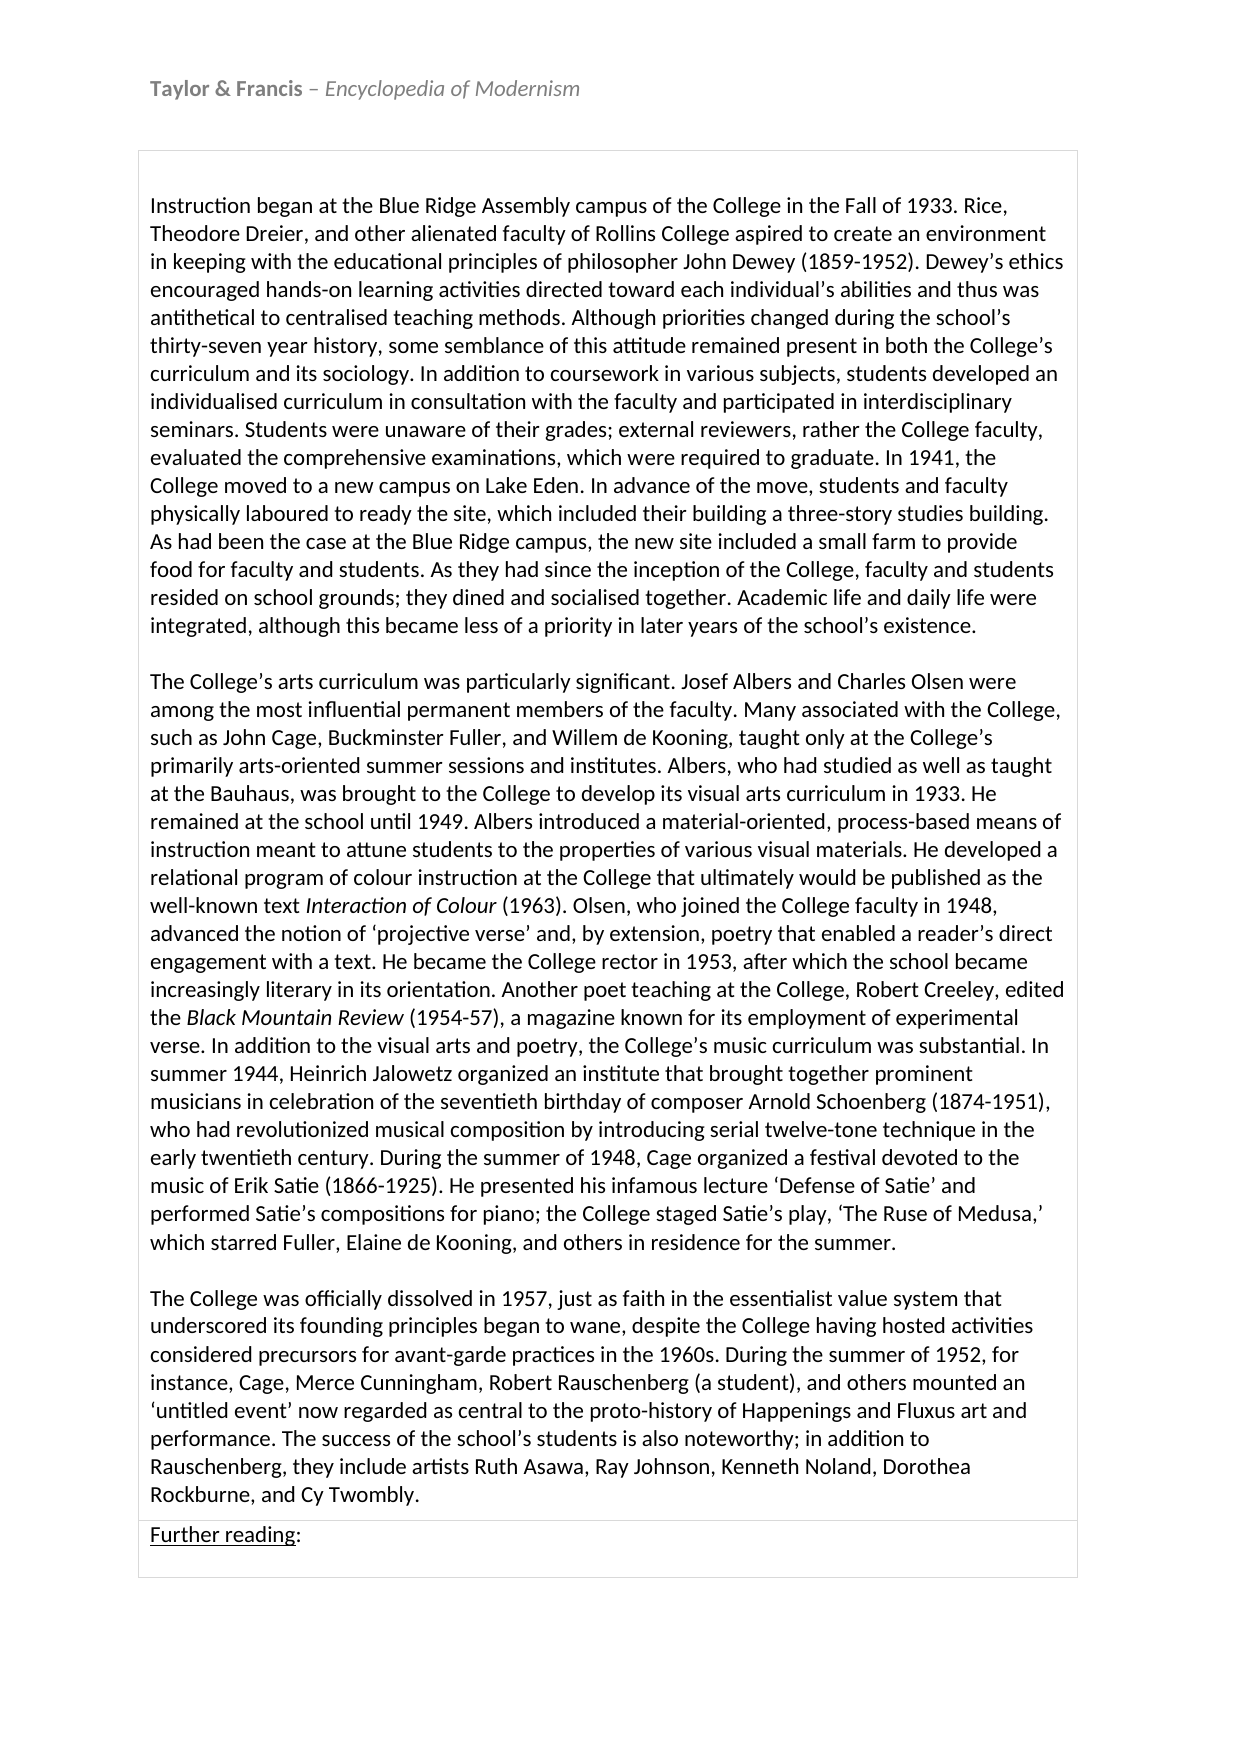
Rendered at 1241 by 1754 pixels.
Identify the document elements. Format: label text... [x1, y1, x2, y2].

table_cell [139, 151, 1077, 1519]
table_cell Further reading: [139, 1521, 1077, 1577]
